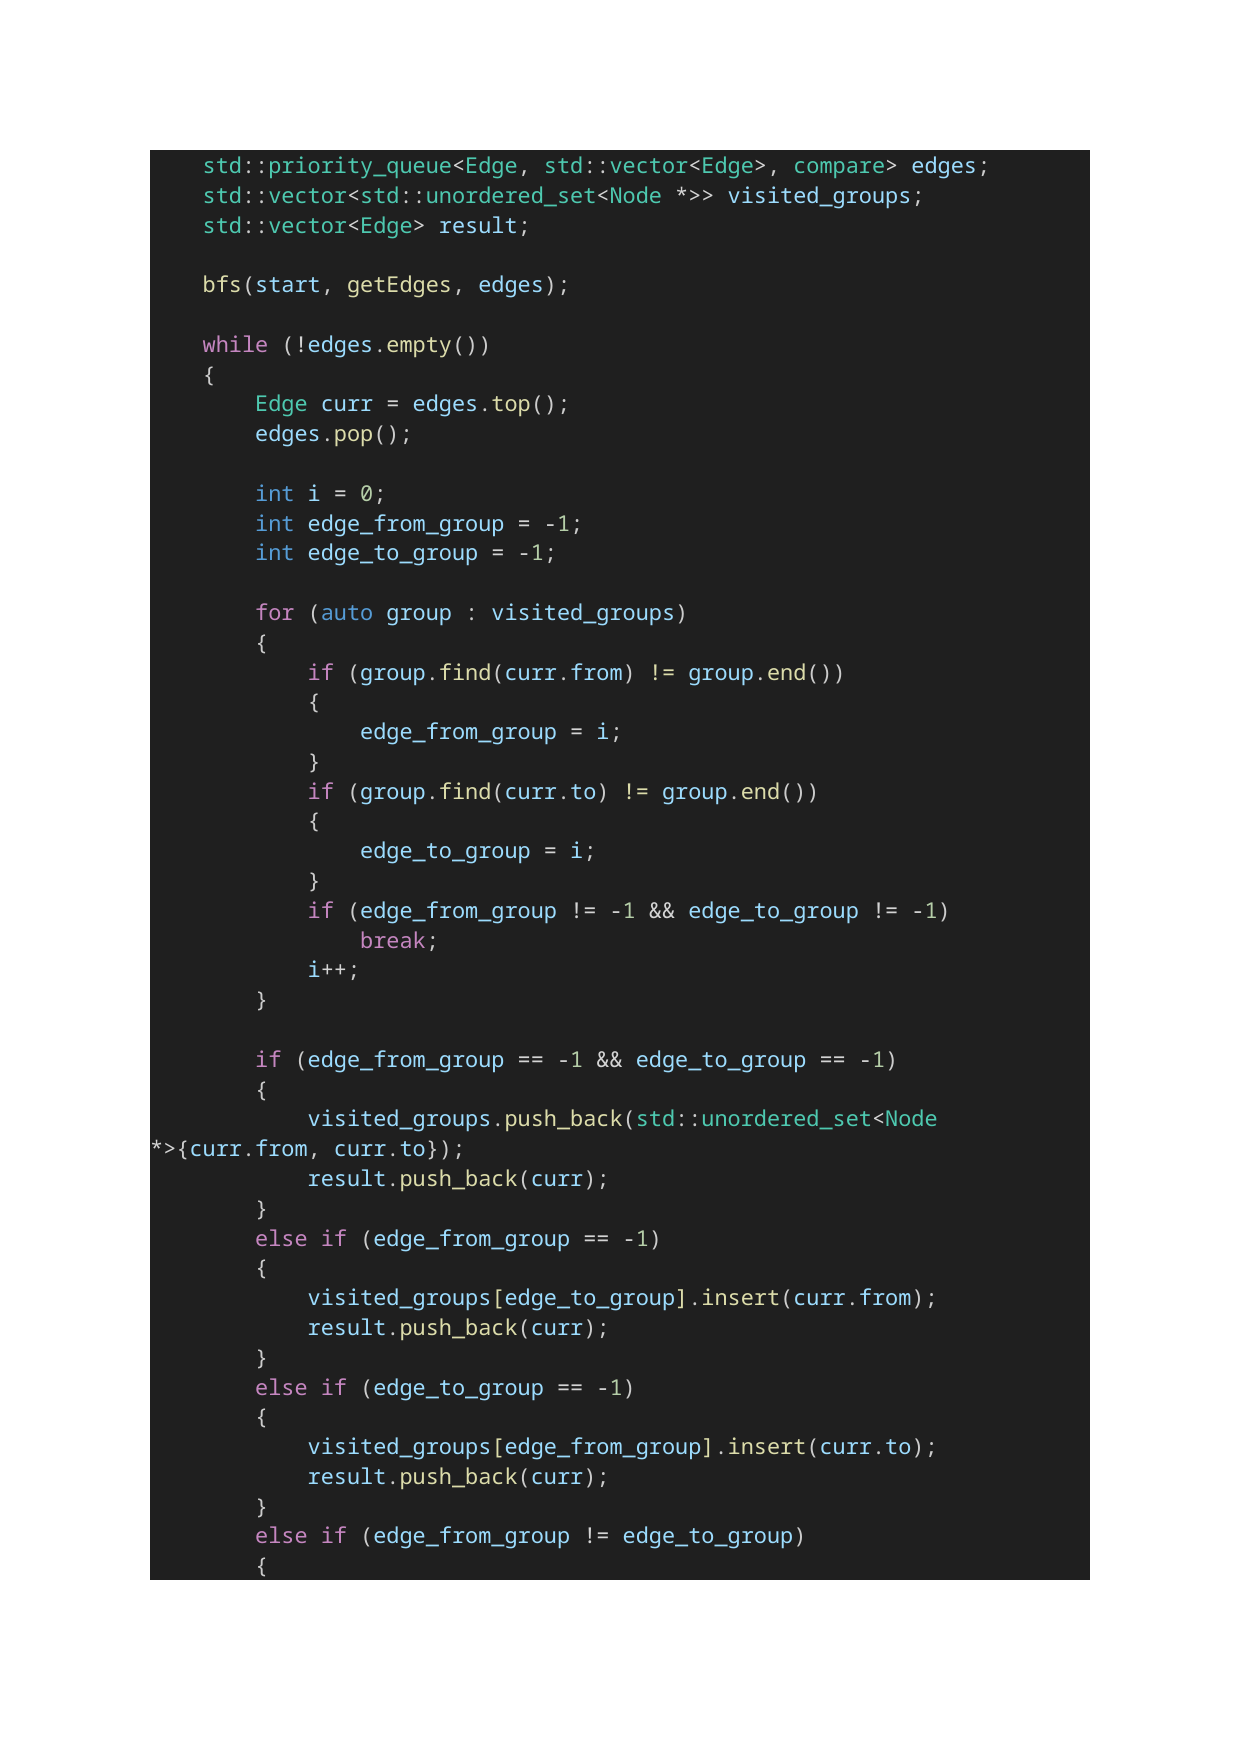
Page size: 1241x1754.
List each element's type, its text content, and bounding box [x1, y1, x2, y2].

text } [150, 746, 1090, 776]
text } [150, 984, 1090, 1014]
text visited_groups[edge_to_group].insert(curr.from); [150, 1282, 1090, 1312]
text int edge_from_group = -1; [150, 507, 1090, 537]
text } [150, 1491, 1090, 1520]
text else if (edge_from_group != edge_to_group) [150, 1520, 1090, 1550]
text if (group.find(curr.from) != group.end()) [150, 656, 1090, 686]
text if (group.find(curr.to) != group.end()) [150, 776, 1090, 805]
text bfs(start, getEdges, edges); [150, 269, 1090, 299]
text } [150, 1342, 1090, 1371]
text break; [150, 924, 1090, 954]
text result.push_back(curr); [150, 1461, 1090, 1491]
text { [150, 1252, 1090, 1282]
text if (edge_from_group != -1 && edge_to_group != -1) [150, 895, 1090, 924]
text result.push_back(curr); [150, 1312, 1090, 1342]
text result.push_back(curr); [150, 1163, 1090, 1193]
text { [150, 805, 1090, 835]
text int edge_to_group = -1; [150, 537, 1090, 567]
text edge_from_group = i; [150, 716, 1090, 746]
text else if (edge_to_group == -1) [150, 1371, 1090, 1401]
text visited_groups[edge_from_group].insert(curr.to); [150, 1431, 1090, 1461]
text { [150, 1401, 1090, 1431]
text { [150, 686, 1090, 716]
text Edge curr = edges.top(); [150, 388, 1090, 418]
text edge_to_group = i; [150, 835, 1090, 865]
text } [150, 865, 1090, 895]
text i++; [150, 954, 1090, 984]
text for (auto group : visited_groups) [150, 597, 1090, 627]
text edges.pop(); [150, 418, 1090, 448]
text std::vector<std::unordered_set<Node *>> visited_groups; [150, 180, 1090, 209]
text visited_groups.push_back(std::unordered_set<Node *>{curr.from, curr.to}); [150, 1103, 1090, 1163]
text std::priority_queue<Edge, std::vector<Edge>, compare> edges; [150, 150, 1090, 180]
text { [150, 358, 1090, 388]
text { [150, 627, 1090, 656]
text std::vector<Edge> result; [150, 209, 1090, 239]
text int i = 0; [150, 478, 1090, 507]
text { [150, 1550, 1090, 1580]
text while (!edges.empty()) [150, 329, 1090, 358]
text if (edge_from_group == -1 && edge_to_group == -1) [150, 1044, 1090, 1073]
text else if (edge_from_group == -1) [150, 1222, 1090, 1252]
text } [150, 1193, 1090, 1222]
text { [150, 1073, 1090, 1103]
